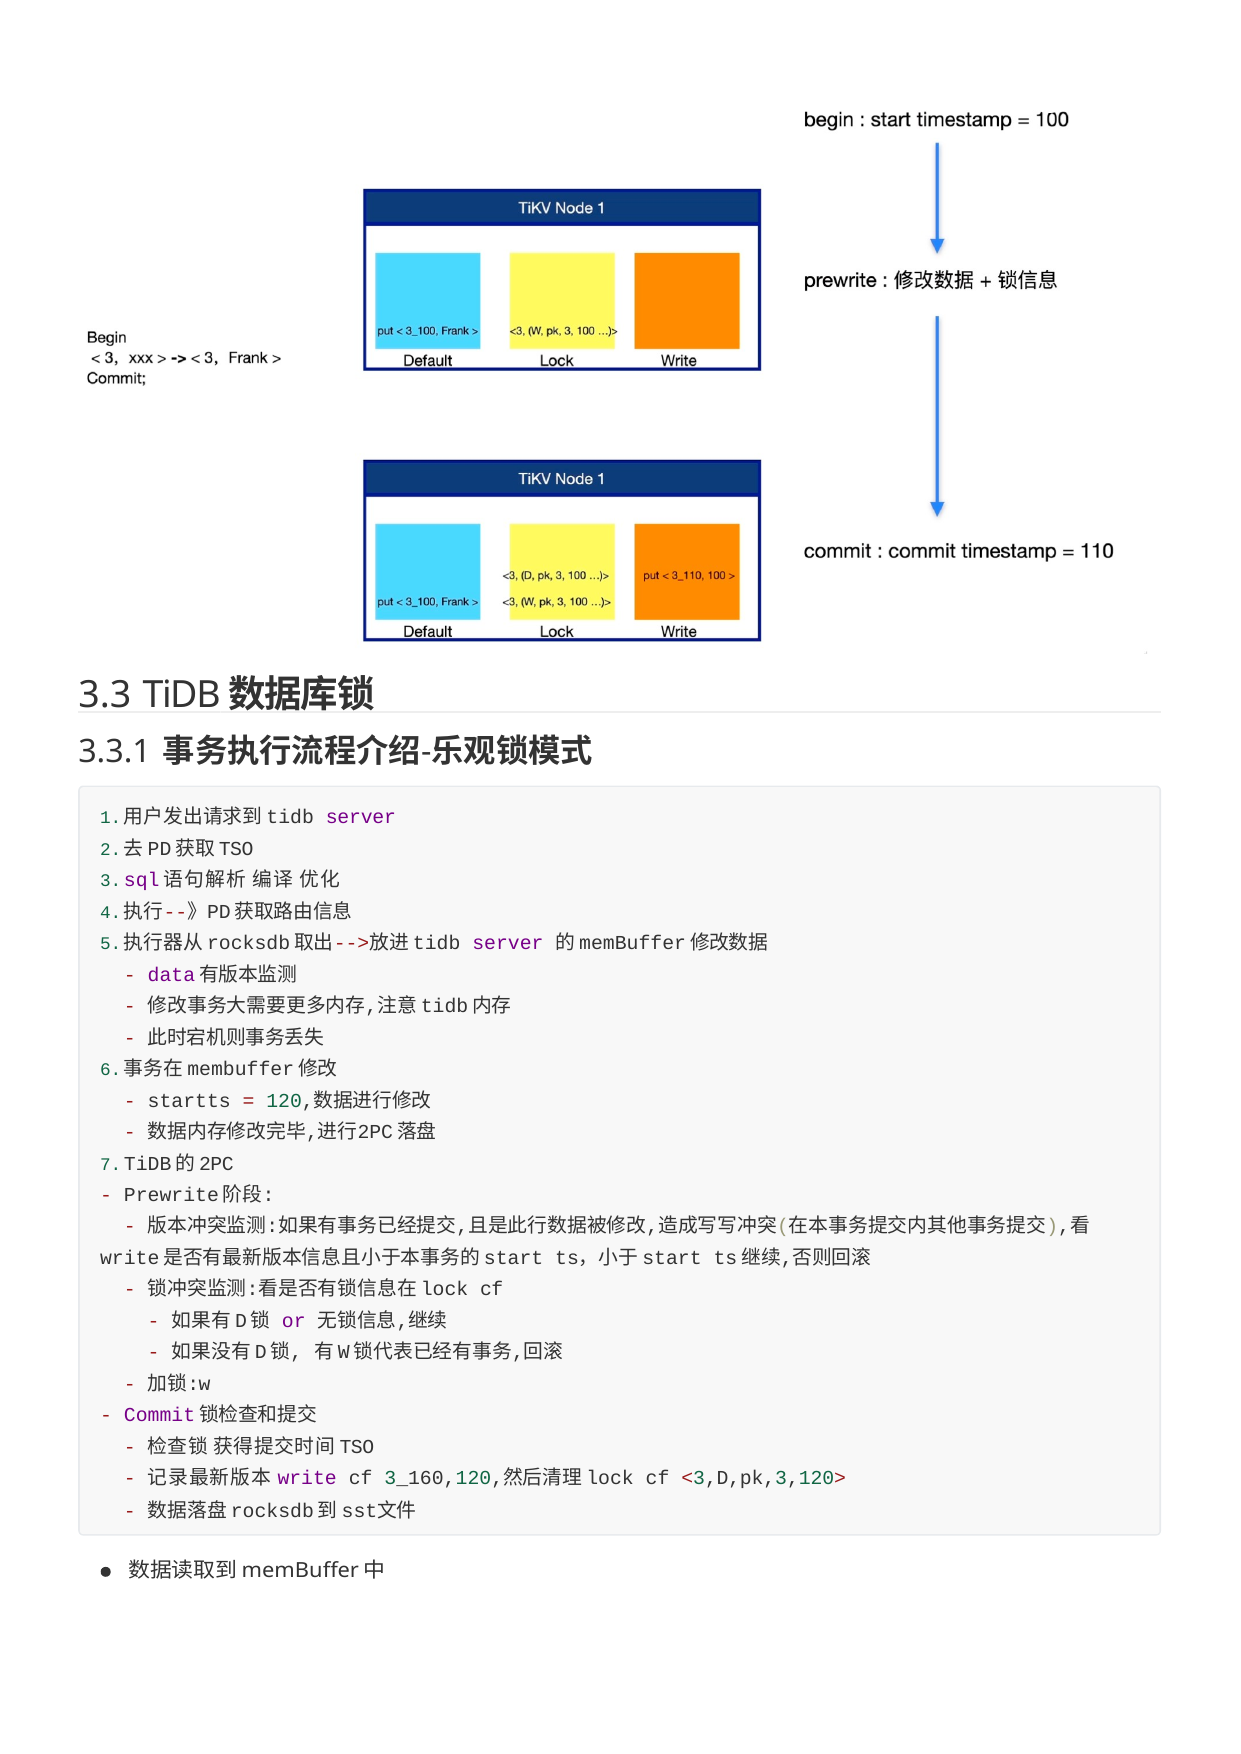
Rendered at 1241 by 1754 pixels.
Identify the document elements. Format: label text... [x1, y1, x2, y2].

list 如果没有D锁, 有W锁代表已经有事务,回滚 [147, 1333, 1173, 1365]
list 如果有D锁 or ⽆锁信息,继续 [147, 1302, 1173, 1333]
list Prewrite阶段: [100, 1176, 1173, 1208]
list TiDB数据库锁 [78, 664, 1173, 718]
list 执⾏--》PD获取路由信息 [100, 893, 1173, 924]
list startts = 120,数据进⾏修改 [123, 1082, 1173, 1113]
list 数据内存修改完毕,进⾏2PC落盘 [123, 1113, 1173, 1145]
list 事务在membuffer修改 [100, 1050, 1173, 1082]
list ⽤户发出请求到tidb server [100, 797, 1173, 830]
list 执⾏器从rocksdb取出-->放进tidb server 的memBuffer修改数据 [100, 924, 1173, 956]
text 数据读取到memBuffer中 [128, 1553, 1173, 1583]
list TiDB的2PC [100, 1145, 1173, 1176]
list 版本冲突监测:如果有事务已经提交,且是此⾏数据被修改,造成写写冲突(在本事务提交内其他事务提交),看 [123, 1208, 1173, 1239]
list Commit锁检查和提交 [100, 1396, 1173, 1428]
list 加锁:w [123, 1365, 1173, 1396]
list data有版本监测 [123, 956, 1173, 987]
list 修改事务⼤需要更多内存,注意tidb内存 [123, 987, 1173, 1019]
list 锁冲突监测:看是否有锁信息在lock cf [123, 1271, 1173, 1302]
picture [86, 110, 1148, 654]
list 数据落盘rocksdb到sst⽂件 [123, 1491, 1173, 1524]
list 事务执⾏流程介绍-乐观锁模式 [78, 725, 1173, 772]
list 记录最新版本 write cf 3_160,120,然后清理lock cf <3,D,pk,3,120> [123, 1459, 1173, 1491]
list 此时宕机则事务丢失 [123, 1019, 1173, 1050]
list 检查锁 获得提交时间TSO [123, 1428, 1173, 1459]
list 去PD获取TSO [100, 830, 1173, 862]
text write是否有最新版本信息且⼩于本事务的start ts，⼩于start ts继续,否则回滚 [100, 1239, 1173, 1271]
list sql语句解析 编译 优化 [100, 862, 1173, 893]
